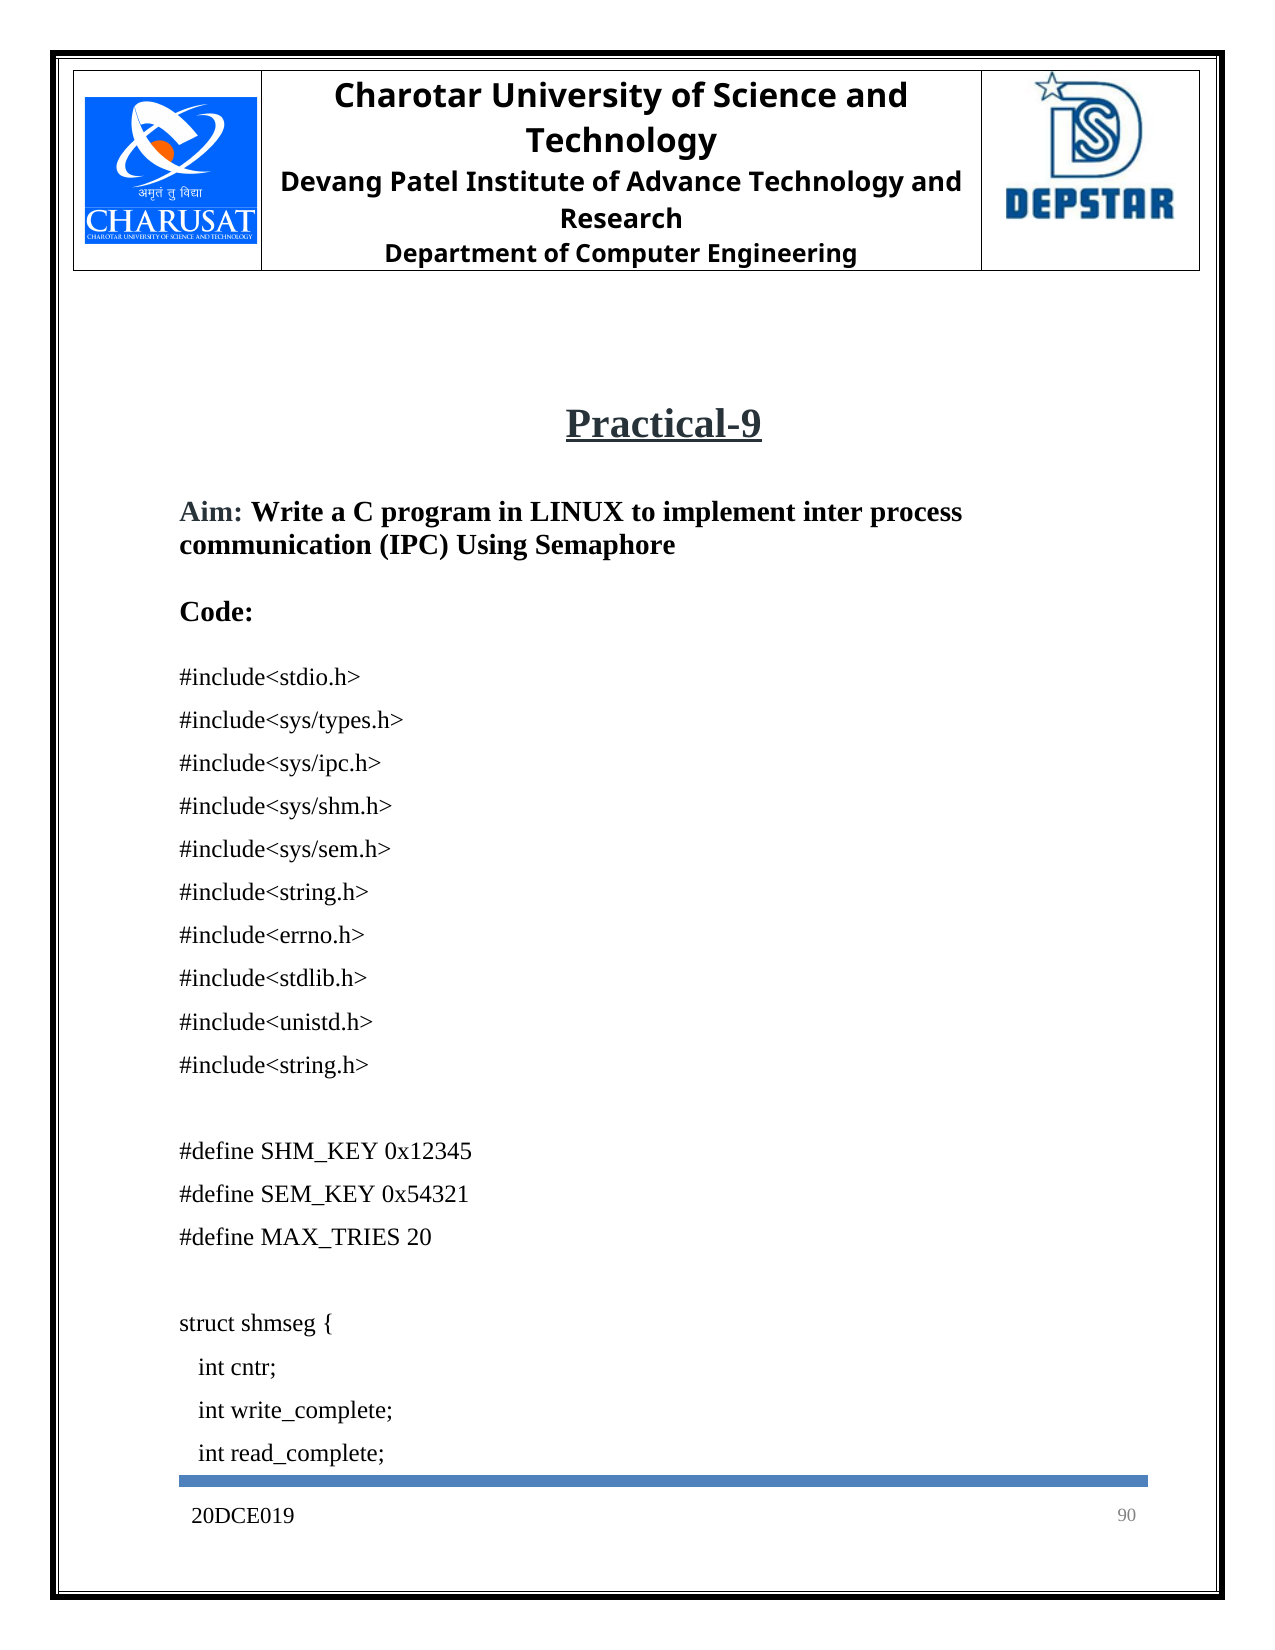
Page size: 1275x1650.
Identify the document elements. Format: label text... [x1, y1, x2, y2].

picture [1005, 71, 1175, 228]
text Code: [179, 594, 1148, 628]
text #include<stdio.h> [179, 662, 1148, 690]
text #define SHM_KEY 0x12345 [179, 1136, 1148, 1165]
text #include<stdlib.h> [179, 963, 1148, 992]
text #include<unistd.h> [179, 1007, 1148, 1035]
text int read_complete; [179, 1438, 1148, 1467]
text #include<sys/ipc.h> [179, 748, 1148, 777]
text #define SEM_KEY 0x54321 [179, 1179, 1148, 1208]
text #include<sys/sem.h> [179, 834, 1148, 863]
text #include<errno.h> [179, 920, 1148, 949]
text Aim: Write a C program in LINUX to implement inter process communication (IPC) Using Semaphore [179, 494, 1148, 561]
text #include<sys/types.h> [179, 705, 1148, 733]
text #include<string.h> [179, 1050, 1148, 1078]
picture [84, 97, 258, 244]
text #include<sys/shm.h> [179, 791, 1148, 820]
text struct shmseg { [179, 1308, 1148, 1337]
text Practical-9 [179, 398, 1148, 446]
text int cntr; [179, 1352, 1148, 1380]
text int write_complete; [179, 1395, 1148, 1423]
text #define MAX_TRIES 20 [179, 1222, 1148, 1251]
text #include<string.h> [179, 877, 1148, 906]
